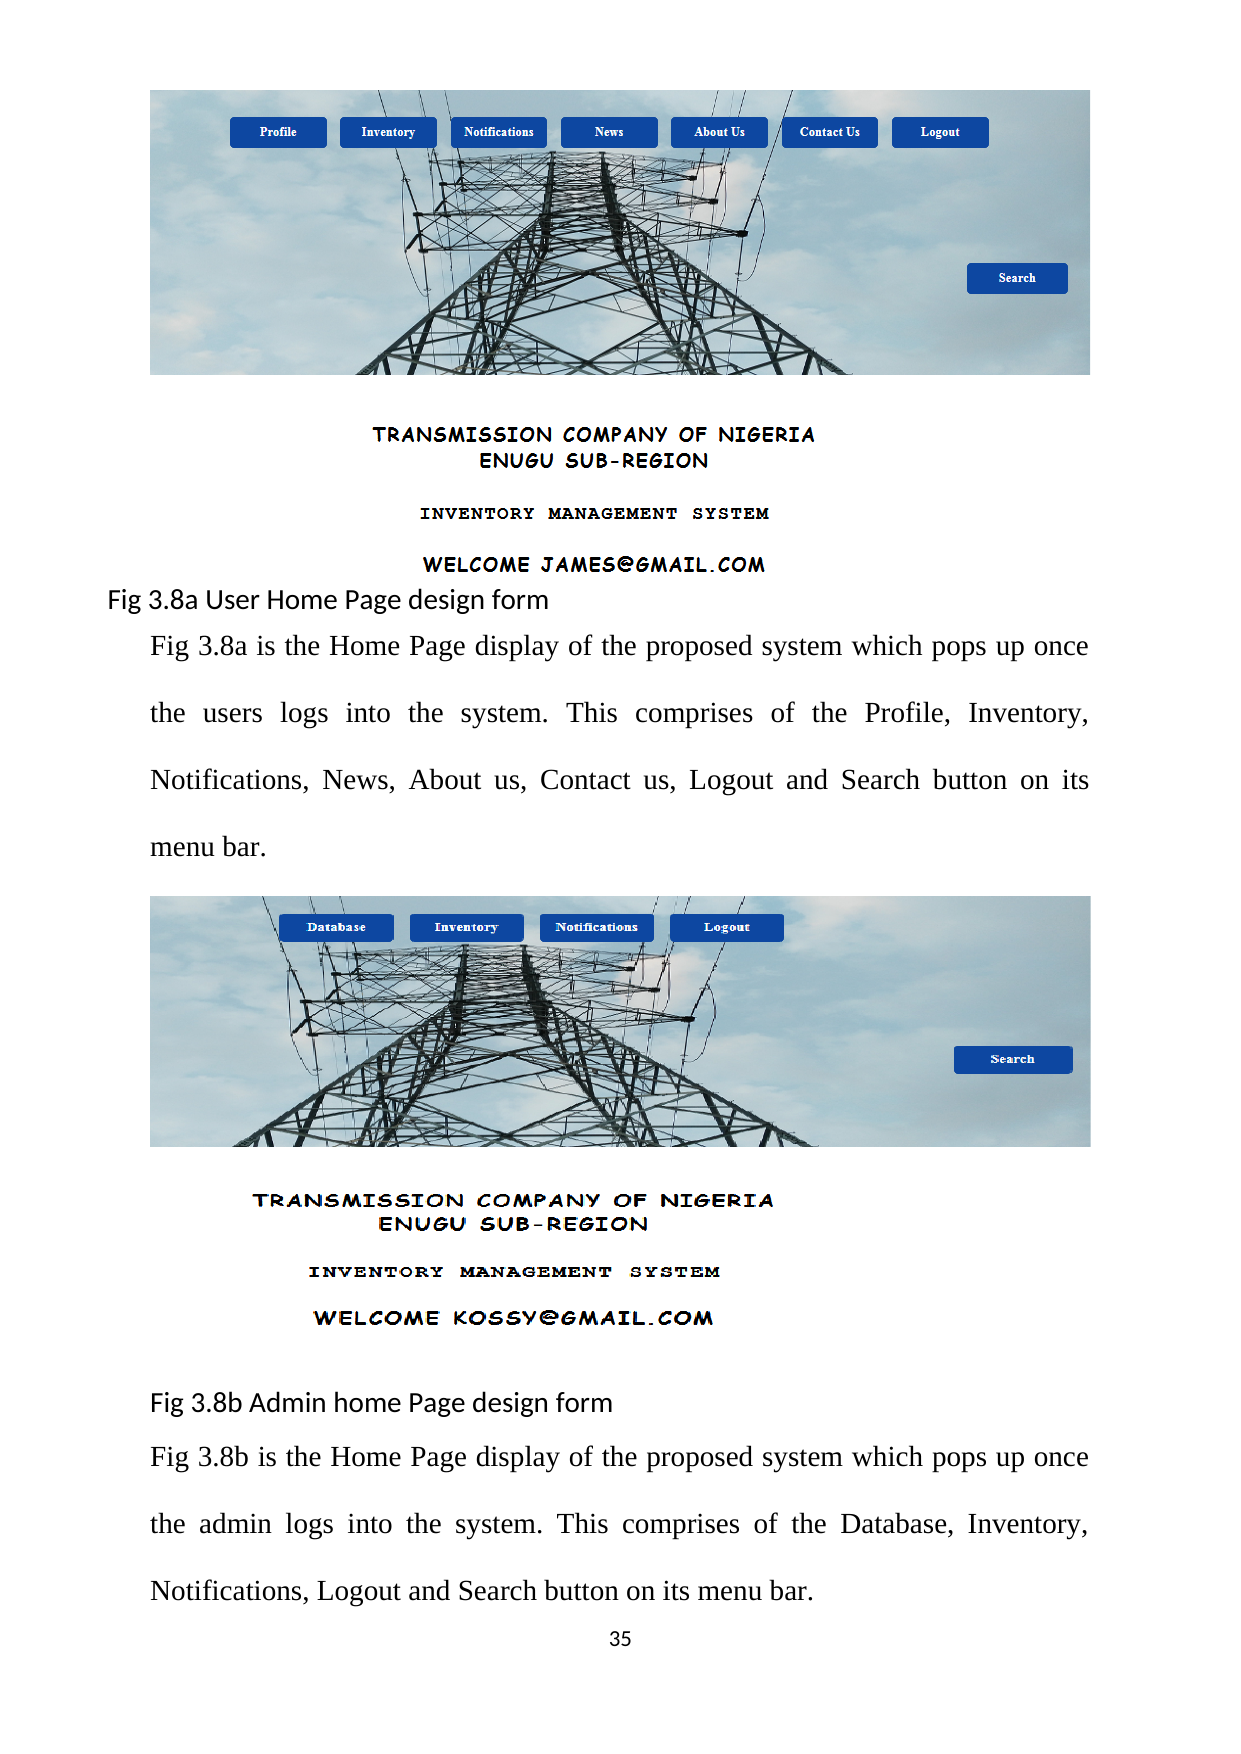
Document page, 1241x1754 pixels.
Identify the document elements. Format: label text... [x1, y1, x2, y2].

picture [150, 896, 1091, 1356]
picture [150, 90, 1091, 600]
picture [150, 592, 158, 600]
text Fig 3.8b Admin home Page design form [150, 1384, 1090, 1419]
text Fig 3.8a is the Home Page display of the proposed system which pops up once the users logs into the system. This comprises of the Profile, Inventory, Notifications, News, About us, Contact us, Logout and Search button on its menu bar. [150, 628, 1090, 863]
picture [173, 591, 180, 598]
picture [349, 592, 356, 600]
text Fig 3.8b is the Home Page display of the proposed system which pops up once the admin logs into the system. This comprises of the Database, Inventory, Notifications, Logout and Search button on its menu bar. [150, 1439, 1090, 1607]
